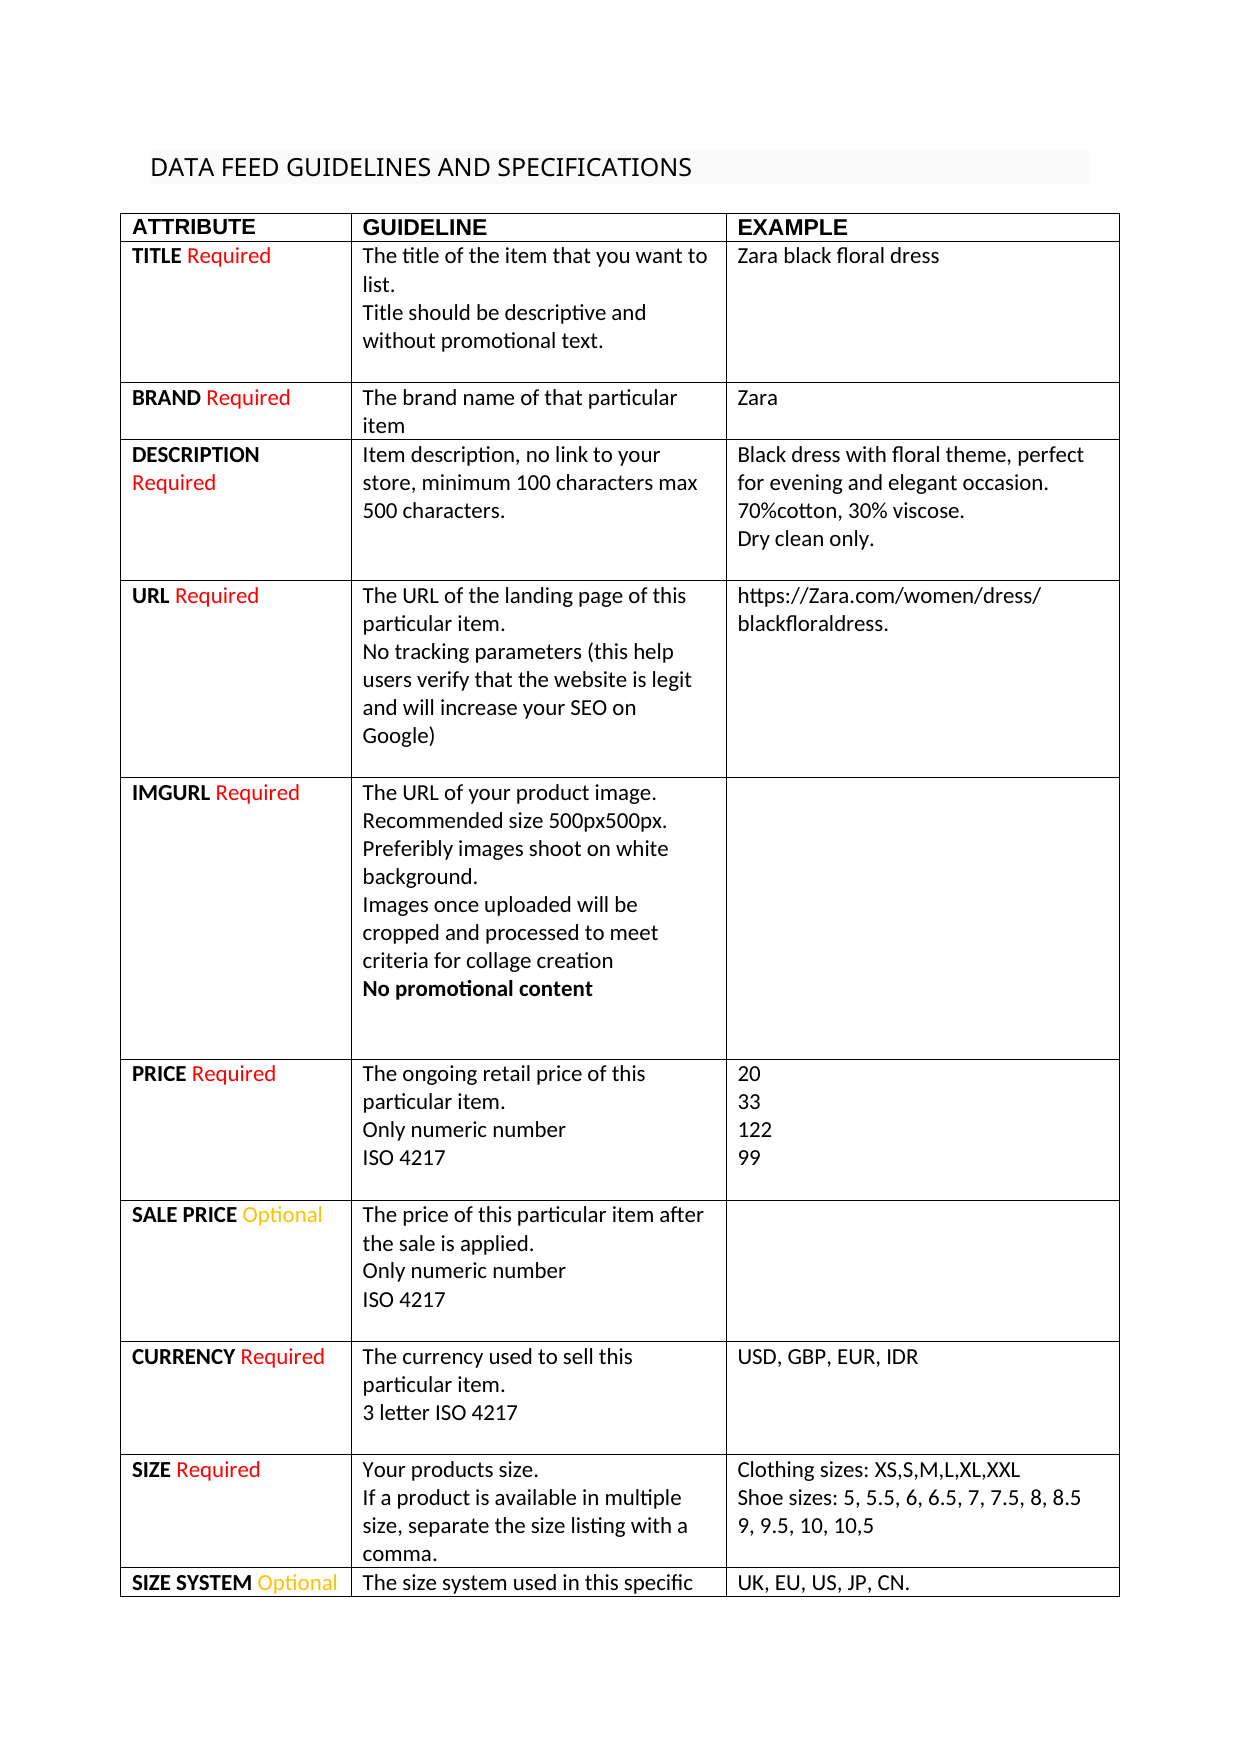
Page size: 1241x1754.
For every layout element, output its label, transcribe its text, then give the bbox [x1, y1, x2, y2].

table_cell The ongoing retail price of this particular item. Only numeric number ISO 4217 [352, 1060, 726, 1199]
table_cell BRAND Required [121, 383, 351, 439]
table_cell 20 33 122 99 [727, 1060, 1119, 1199]
text DATA FEED GUIDELINES AND SPECIFICATIONS [150, 150, 1090, 184]
table_cell USD, GBP, EUR, IDR [727, 1342, 1119, 1454]
table_cell The brand name of that particular item [352, 383, 726, 439]
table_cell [352, 1568, 726, 1596]
table_cell PRICE Required [121, 1060, 351, 1199]
table_header ATTRIBUTE [121, 214, 351, 241]
table_header EXAMPLE [727, 214, 1119, 241]
table_cell The URL of the landing page of this particular item. No tracking parameters (this help users verify that the website is legit and will increase your SEO on Google) [352, 581, 726, 777]
table_cell DESCRIPTION Required [121, 440, 351, 580]
table_cell Clothing sizes: XS,S,M,L,XL,XXL Shoe sizes: 5, 5.5, 6, 6.5, 7, 7.5, 8, 8.5 9, 9.5, 10, 10,5 [727, 1455, 1119, 1567]
table_cell UK, EU, US, JP, CN. [727, 1568, 1119, 1596]
table_cell SALE PRICE Optional [121, 1201, 351, 1341]
table_cell [727, 1201, 1119, 1341]
table_cell IMGURL Required [121, 778, 351, 1058]
table_cell The currency used to sell this particular item. 3 letter ISO 4217 [352, 1342, 726, 1454]
table_cell [727, 778, 1119, 1058]
table_cell TITLE Required [121, 242, 351, 382]
table_cell Zara black floral dress [727, 242, 1119, 382]
table_cell Zara [727, 383, 1119, 439]
table_cell URL Required [121, 581, 351, 777]
table_cell The URL of your product image. Recommended size 500px500px. Preferibly images shoot on white background. Images once uploaded will be cropped and processed to meet criteria for collage creation No promotional content [352, 778, 726, 1058]
table_cell CURRENCY Required [121, 1342, 351, 1454]
table_cell The price of this particular item after the sale is applied. Only numeric number ISO 4217 [352, 1201, 726, 1341]
table_cell The title of the item that you want to list. Title should be descriptive and without promotional text. [352, 242, 726, 382]
table_cell Your products size. If a product is available in multiple size, separate the size listing with a comma. [352, 1455, 726, 1567]
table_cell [121, 1568, 351, 1596]
table_cell SIZE Required [121, 1455, 351, 1567]
table_header GUIDELINE [352, 214, 726, 241]
table_cell https://Zara.com/women/dress/blackfloraldress. [727, 581, 1119, 777]
table_cell Black dress with floral theme, perfect for evening and elegant occasion. 70%cotton, 30% viscose. Dry clean only. [727, 440, 1119, 580]
table_cell Item description, no link to your store, minimum 100 characters max 500 characters. [352, 440, 726, 580]
